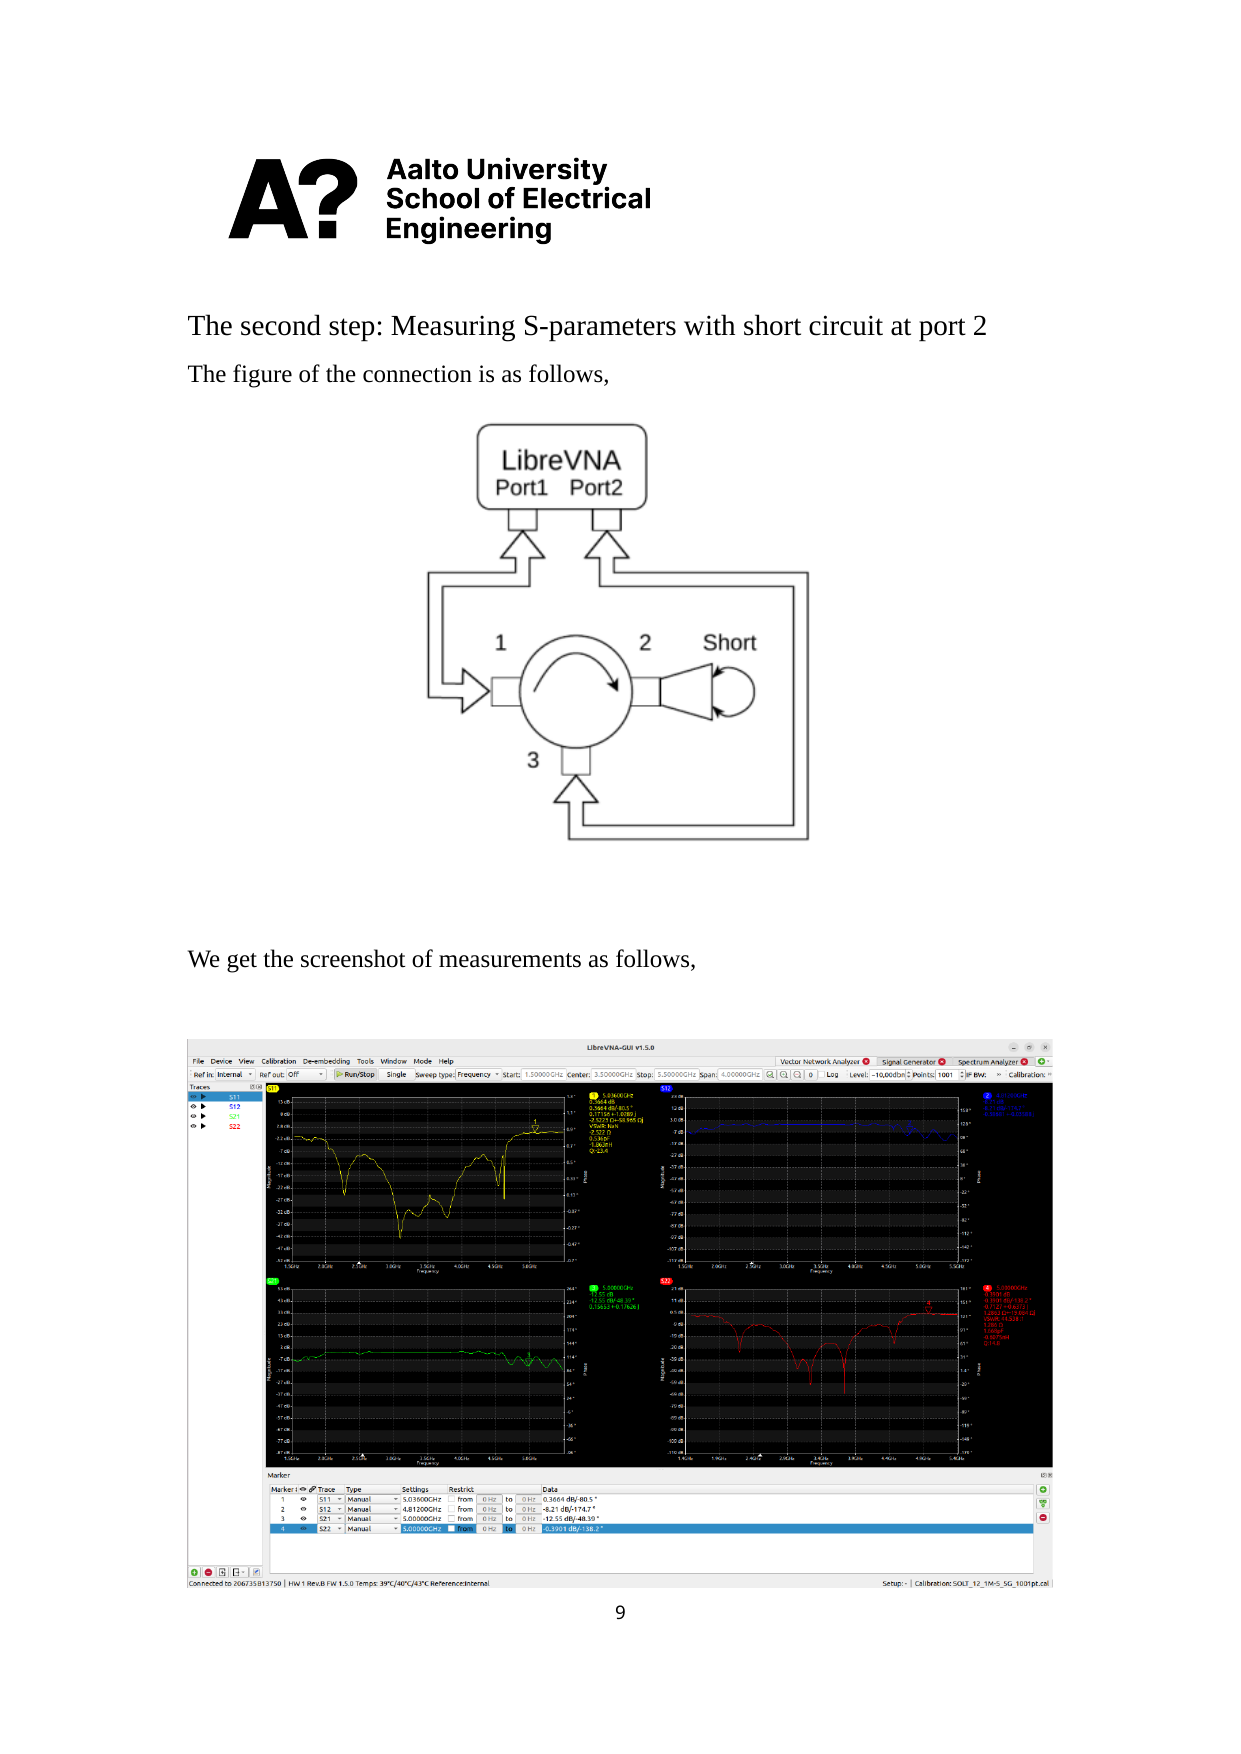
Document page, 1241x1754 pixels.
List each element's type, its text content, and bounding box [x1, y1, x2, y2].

picture [187, 1039, 1053, 1588]
text We get the screenshot of measurements as follows, [187, 942, 1053, 974]
text The figure of the connection is as follows, [187, 357, 1053, 389]
picture [187, 114, 695, 285]
text The second step: Measuring S-parameters with short circuit at port 2 [187, 292, 1053, 357]
picture [348, 389, 892, 871]
